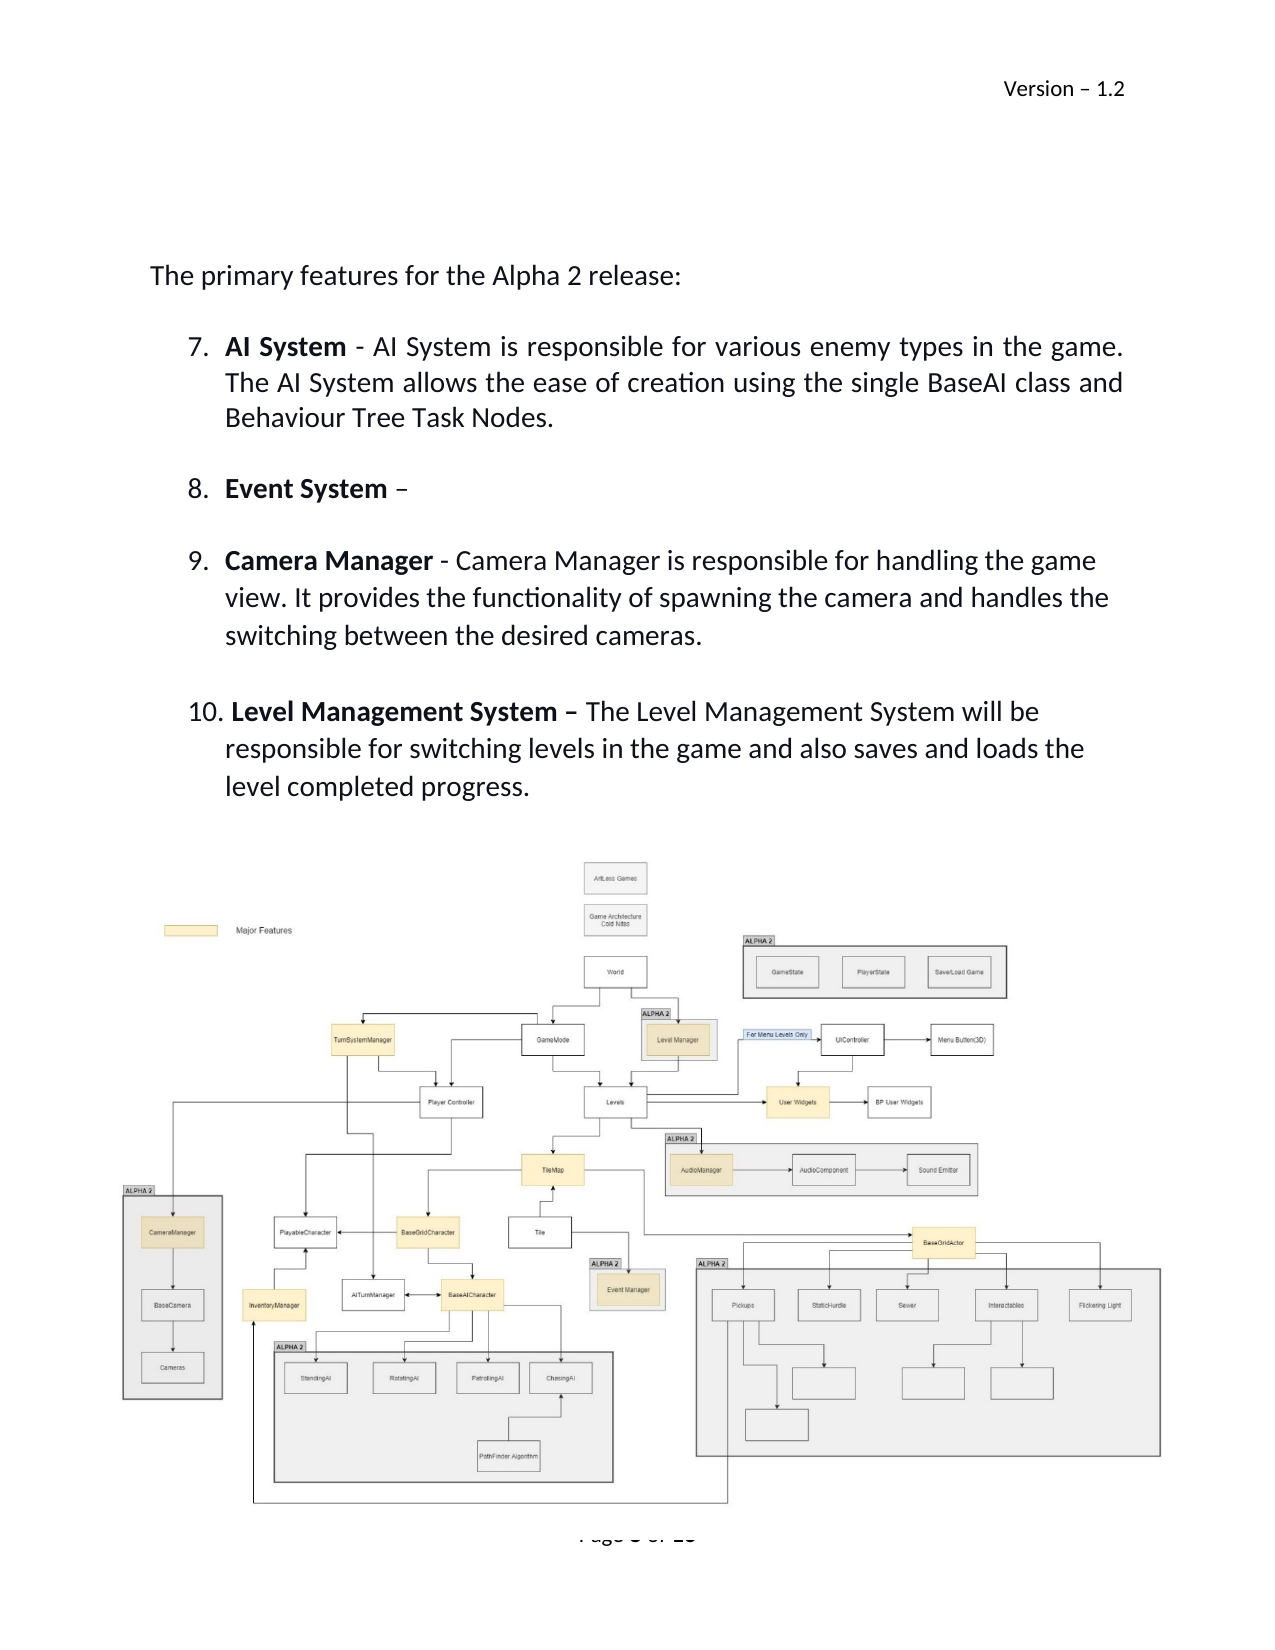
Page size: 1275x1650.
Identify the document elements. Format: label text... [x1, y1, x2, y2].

list AI System - AI System is responsible for various enemy types in the game. The AI System allows the ease of creation using the single BaseAI class and Behaviour Tree Task Nodes. [187, 328, 1125, 435]
picture [81, 832, 1192, 1537]
text The primary features for the Alpha 2 release: [150, 257, 1125, 292]
list Camera Manager - Camera Manager is responsible for handling the game view. It provides the functionality of spawning the camera and handles the switching between the desired cameras. [187, 542, 1125, 653]
list Event System – [187, 471, 1125, 506]
list Level Management System – The Level Management System will be responsible for switching levels in the game and also saves and loads the level completed progress. [187, 693, 1125, 804]
